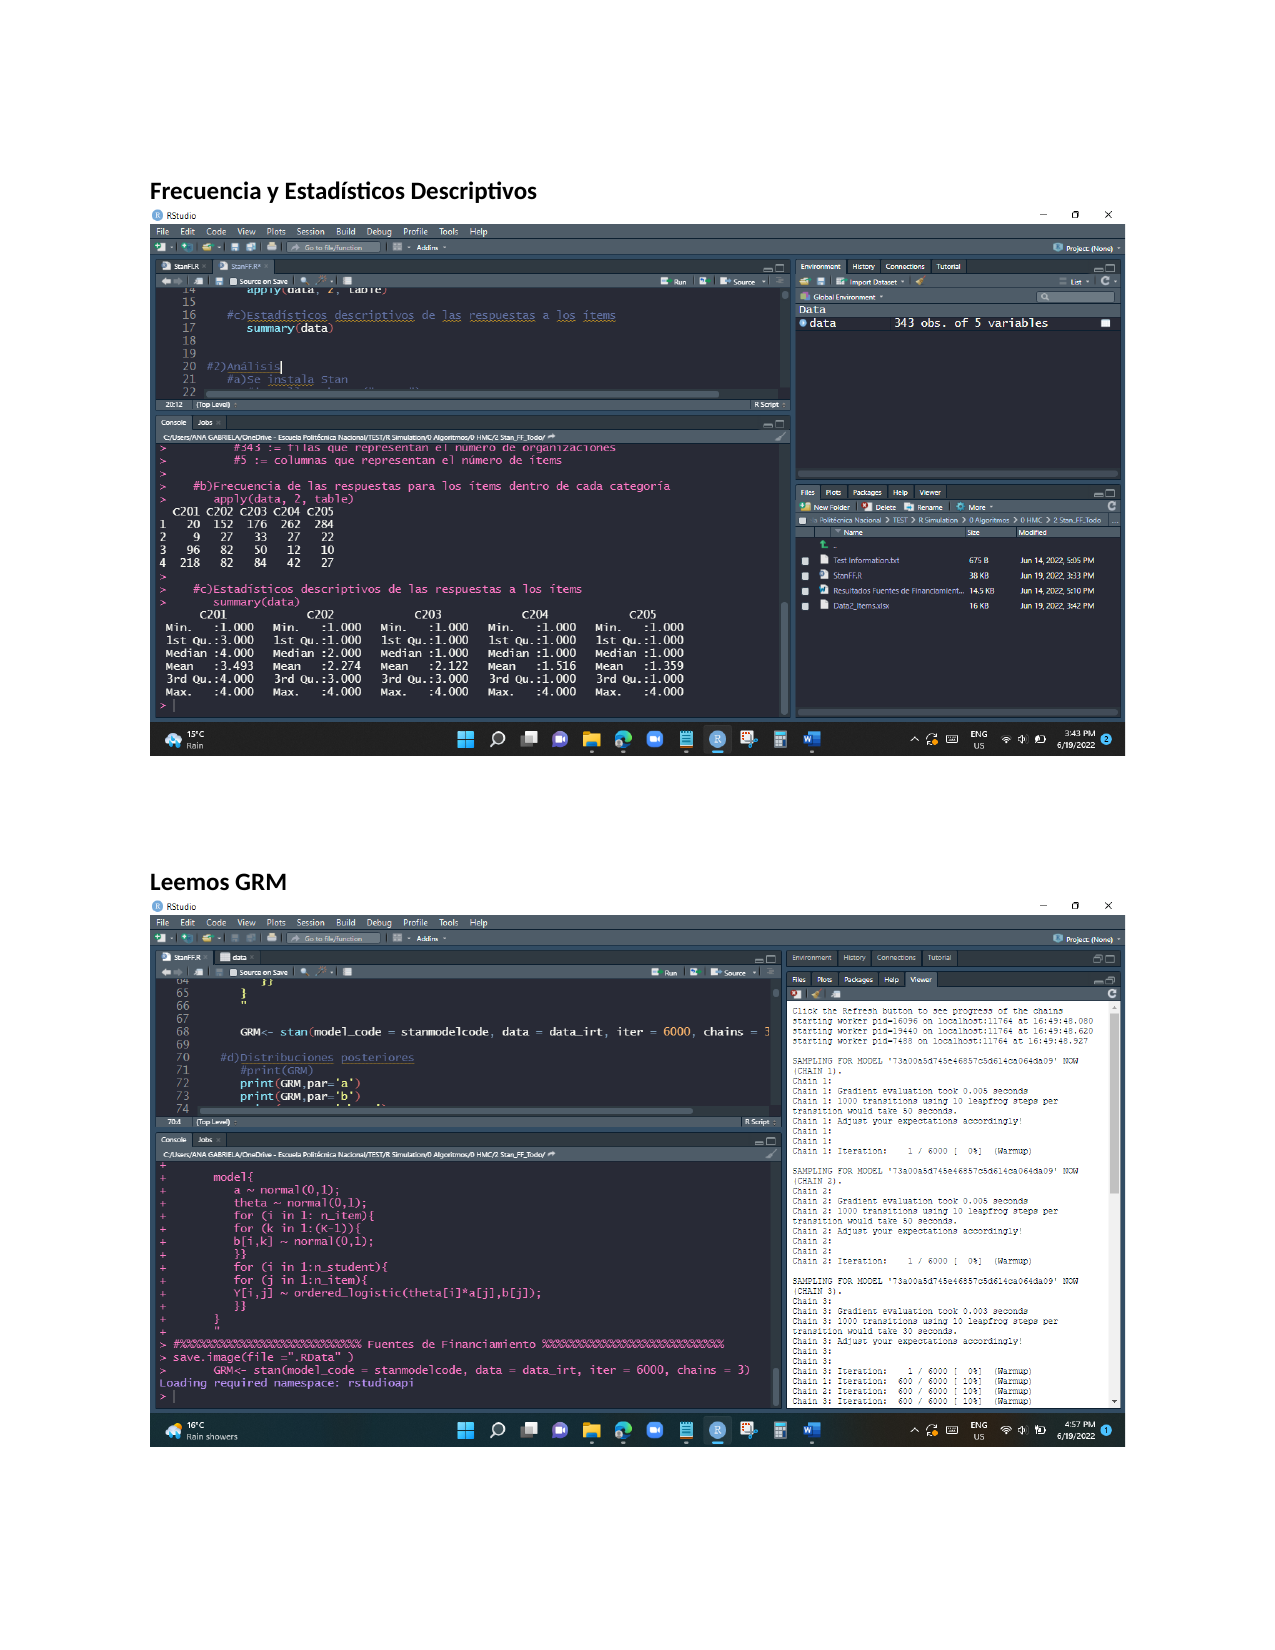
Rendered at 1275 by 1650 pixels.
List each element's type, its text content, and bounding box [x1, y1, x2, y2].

subtitle Frecuencia y Estadísticos Descriptivos [150, 175, 1125, 206]
picture [150, 898, 1125, 1447]
picture [150, 207, 1125, 756]
subtitle Leemos GRM [150, 866, 1125, 896]
